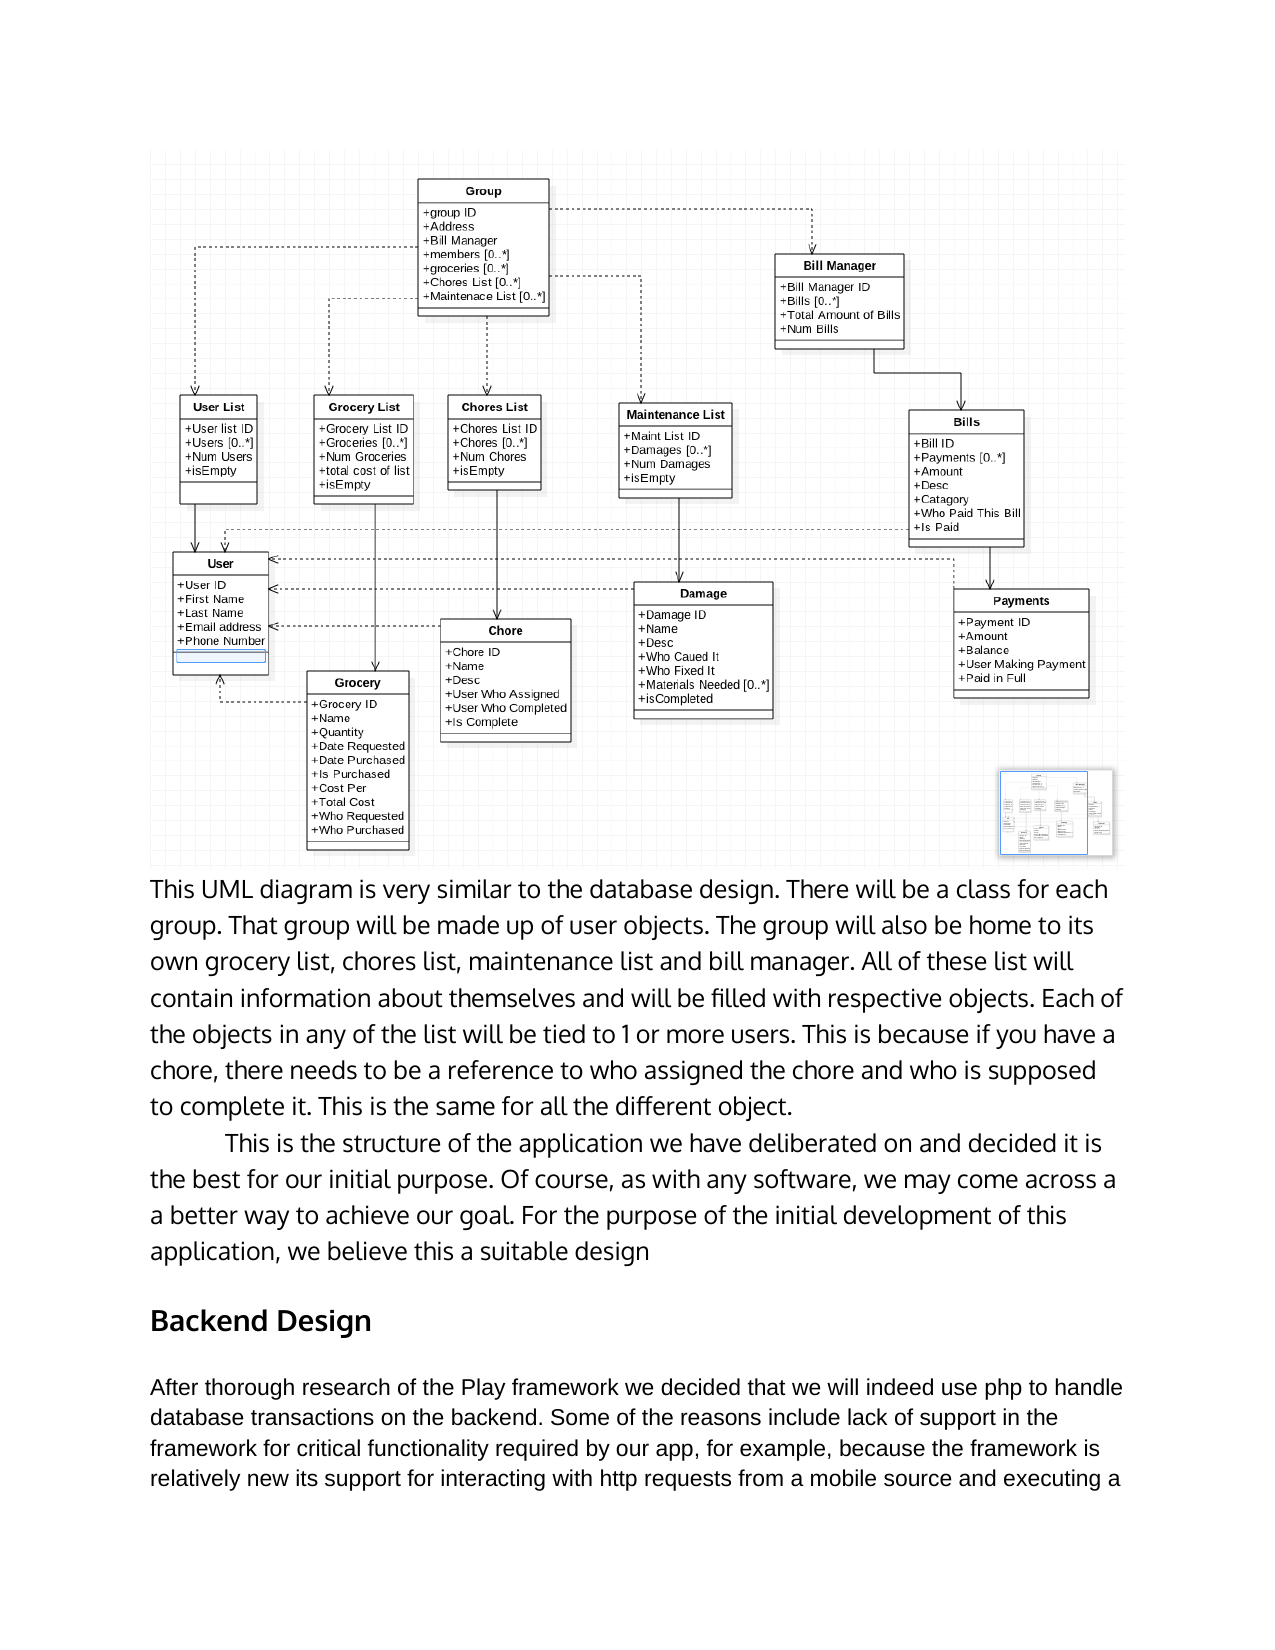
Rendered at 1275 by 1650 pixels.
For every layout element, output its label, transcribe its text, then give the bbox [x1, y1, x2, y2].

text This UML diagram is very similar to the database design. There will be a class for each group. That group will be made up of user objects. The group will also be home to its own grocery list, chores list, maintenance list and bill manager. All of these list will contain information about themselves and will be filled with respective objects. Each of the objects in any of the list will be tied to 1 or more users. This is because if you have a chore, there needs to be a reference to who assigned the chore and who is supposed to complete it. This is the same for all the different object. [150, 873, 1125, 1122]
text This is the structure of the application we have deliberated on and decided it is the best for our initial purpose. Of course, as with any software, we may come across a [150, 1126, 1125, 1194]
text Backend Design [150, 1302, 1125, 1338]
text a better way to achieve our goal. For the purpose of the initial development of this application, we believe this a suitable design [150, 1199, 1125, 1267]
picture [150, 150, 1125, 869]
